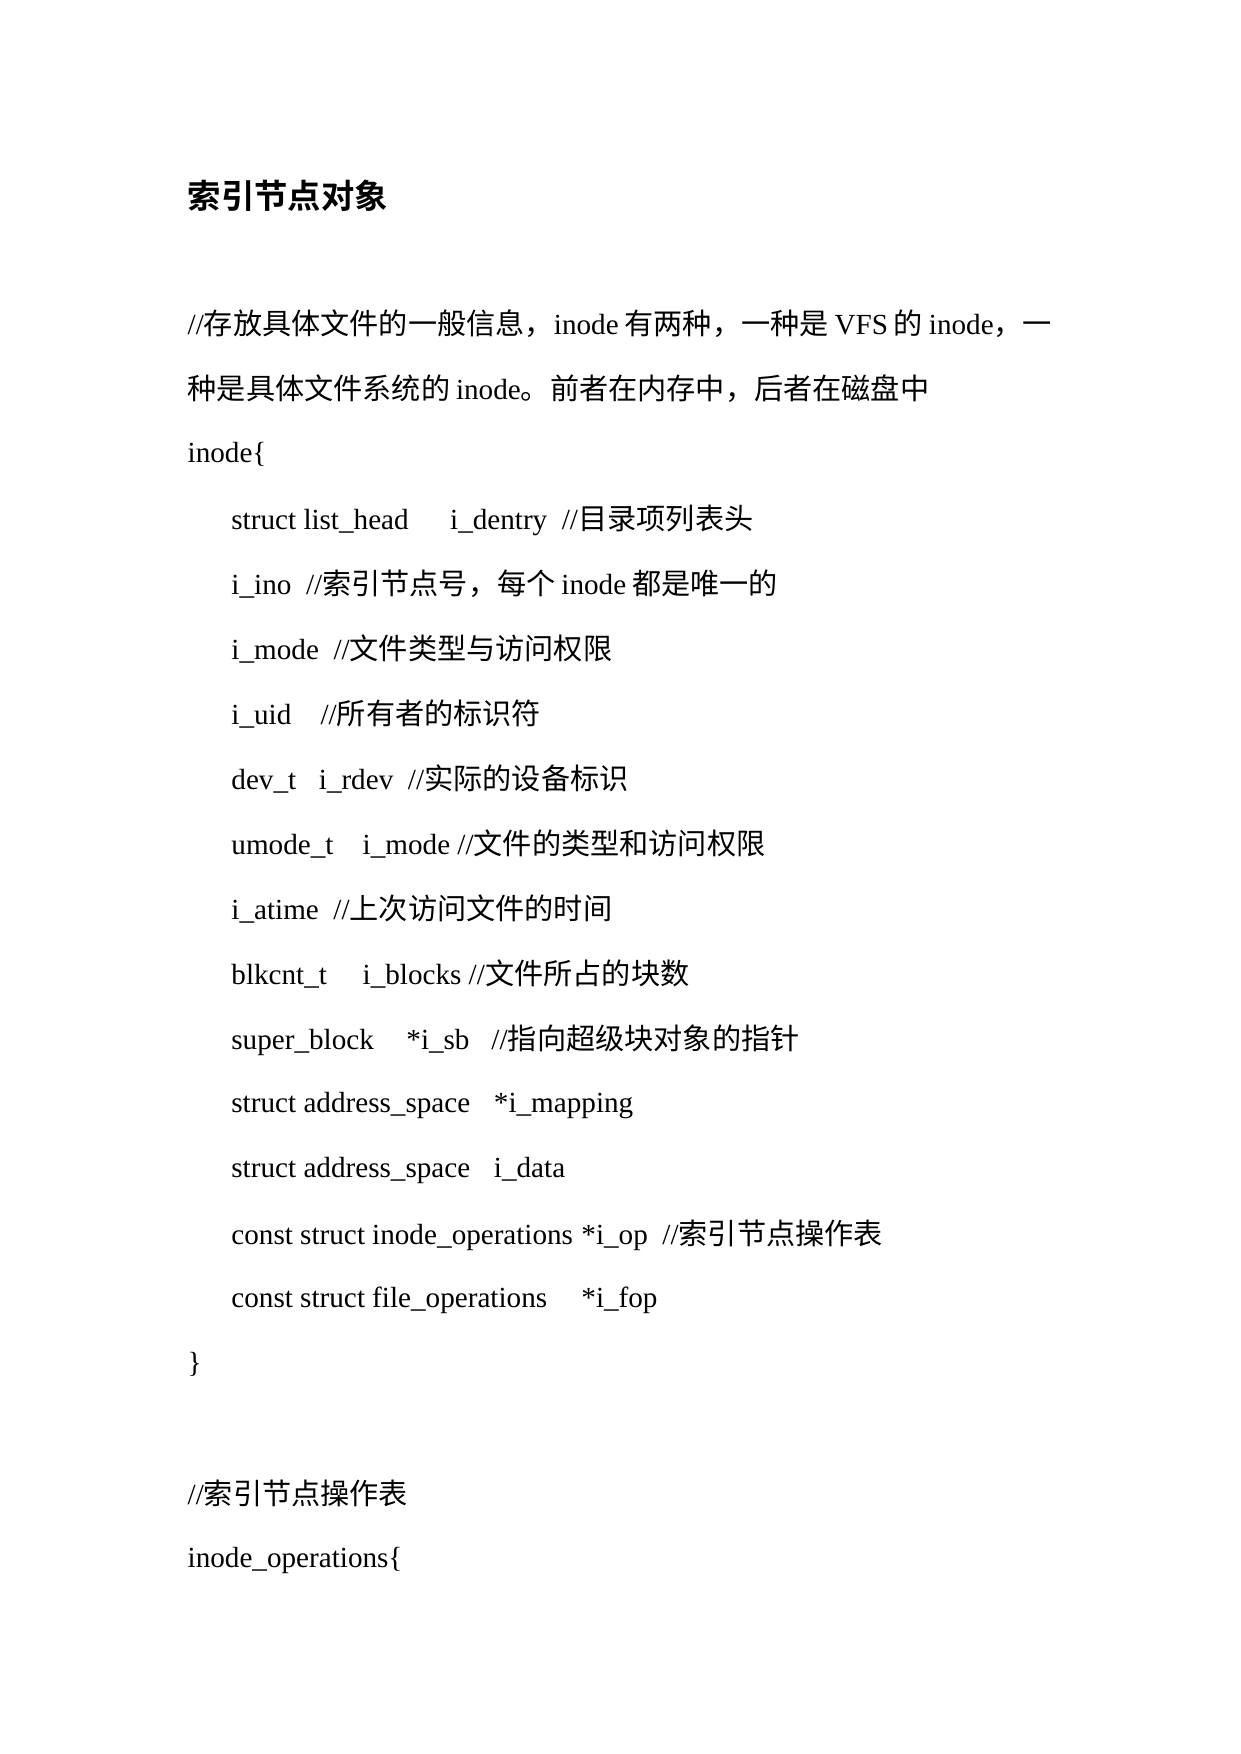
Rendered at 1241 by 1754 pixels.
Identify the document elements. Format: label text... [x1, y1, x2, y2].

text inode_operations{ [187, 1524, 1053, 1589]
subtitle 索引节点对象 [187, 162, 1053, 227]
text struct address_space i_data [187, 1134, 1053, 1199]
text 种是具体文件系统的inode。前者在内存中，后者在磁盘中 [187, 354, 1053, 419]
text const struct file_operations *i_fop [187, 1264, 1053, 1329]
text blkcnt_t i_blocks //文件所占的块数 [187, 939, 1053, 1004]
text struct address_space *i_mapping [187, 1069, 1053, 1134]
text dev_t i_rdev //实际的设备标识 [187, 744, 1053, 809]
text i_atime //上次访问文件的时间 [187, 874, 1053, 939]
text i_uid //所有者的标识符 [187, 679, 1053, 744]
text super_block *i_sb //指向超级块对象的指针 [187, 1004, 1053, 1069]
text struct list_head i_dentry //目录项列表头 [187, 484, 1053, 549]
text } [187, 1329, 1053, 1394]
text //索引节点操作表 [187, 1459, 1053, 1524]
text const struct inode_operations *i_op //索引节点操作表 [187, 1199, 1053, 1264]
text inode{ [187, 419, 1053, 484]
text i_ino //索引节点号，每个inode都是唯一的 [187, 549, 1053, 614]
text umode_t i_mode //文件的类型和访问权限 [187, 809, 1053, 874]
text i_mode //文件类型与访问权限 [187, 614, 1053, 679]
text //存放具体文件的一般信息，inode有两种，一种是VFS的inode，一 [187, 289, 1053, 354]
